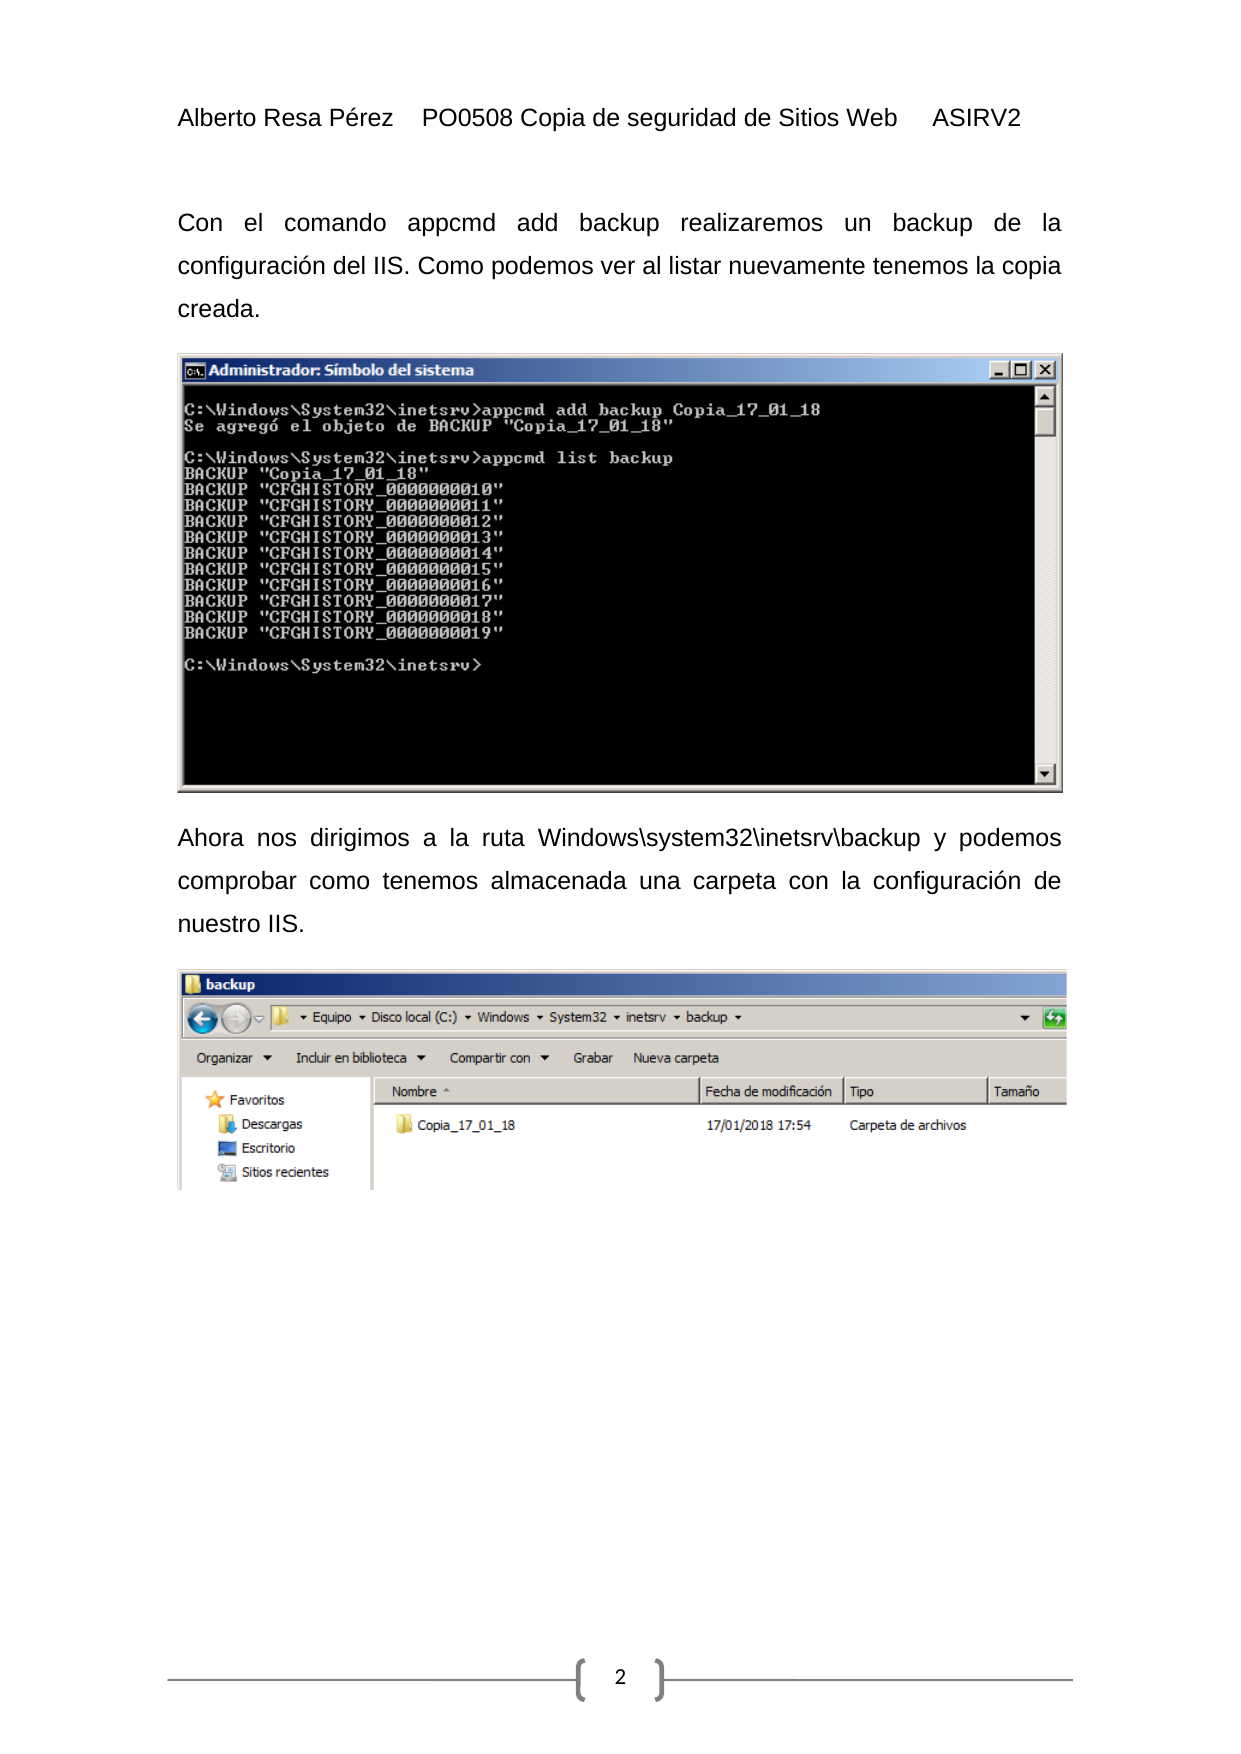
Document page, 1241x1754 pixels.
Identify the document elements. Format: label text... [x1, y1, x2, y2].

text Con el comando appcmd add backup realizaremos un backup de la configuración del IIS. Como podemos ver al listar nuevamente tenemos la copia creada. [177, 208, 1063, 323]
picture [177, 969, 1067, 1190]
text Ahora nos dirigimos a la ruta Windows\system32\inetsrv\backup y podemos comprobar como tenemos almacenada una carpeta con la configuración de nuestro IIS. [177, 823, 1063, 938]
picture [177, 353, 1063, 793]
